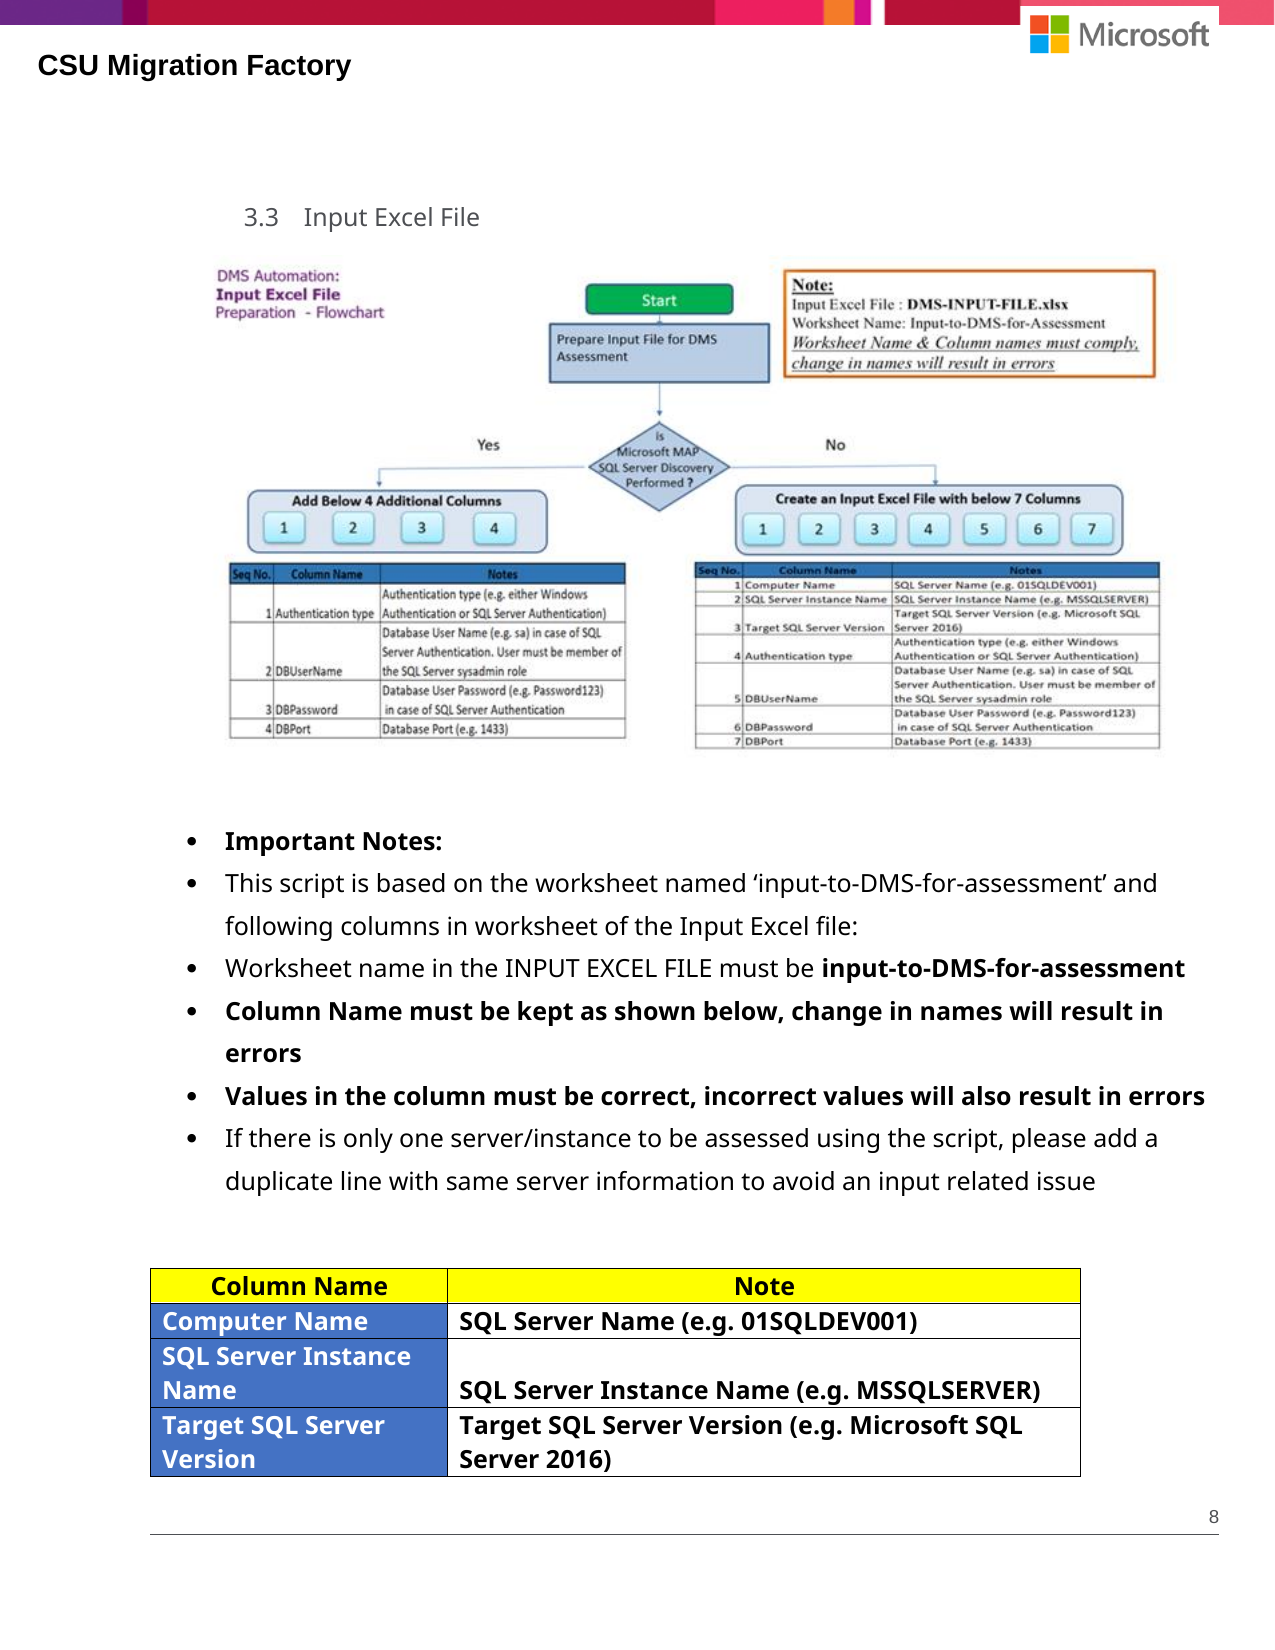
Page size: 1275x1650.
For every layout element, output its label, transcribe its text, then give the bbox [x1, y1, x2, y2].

list This script is based on the worksheet named ‘input-to-DMS-for-assessment’ and following columns in worksheet of the Input Excel file: [187, 866, 1219, 943]
list Important Notes: [187, 824, 1219, 858]
picture [0, 0, 1275, 61]
table_header Column Name [151, 1269, 447, 1302]
list Values in the column must be correct, incorrect values will also result in errors [187, 1079, 1219, 1113]
picture [150, 255, 1219, 763]
table_cell SQL Server Instance Name [151, 1339, 447, 1407]
table_cell Target SQL Server Version [151, 1408, 447, 1476]
table_cell Target SQL Server Version (e.g. Microsoft SQL Server 2016) [448, 1408, 1080, 1476]
table_cell SQL Server Name (e.g. 01SQLDEV001) [448, 1304, 1080, 1338]
table_cell Computer Name [151, 1304, 447, 1338]
list If there is only one server/instance to be assessed using the script, please add a duplicate line with same server information to avoid an input related issue [187, 1121, 1219, 1198]
table_cell SQL Server Instance Name (e.g. MSSQLSERVER) [448, 1339, 1080, 1407]
subtitle Input Excel File [244, 200, 1219, 234]
list Worksheet name in the INPUT EXCEL FILE must be input-to-DMS-for-assessment [187, 951, 1219, 985]
list Column Name must be kept as shown below, change in names will result in errors [187, 994, 1219, 1070]
table_header Note [448, 1269, 1080, 1302]
